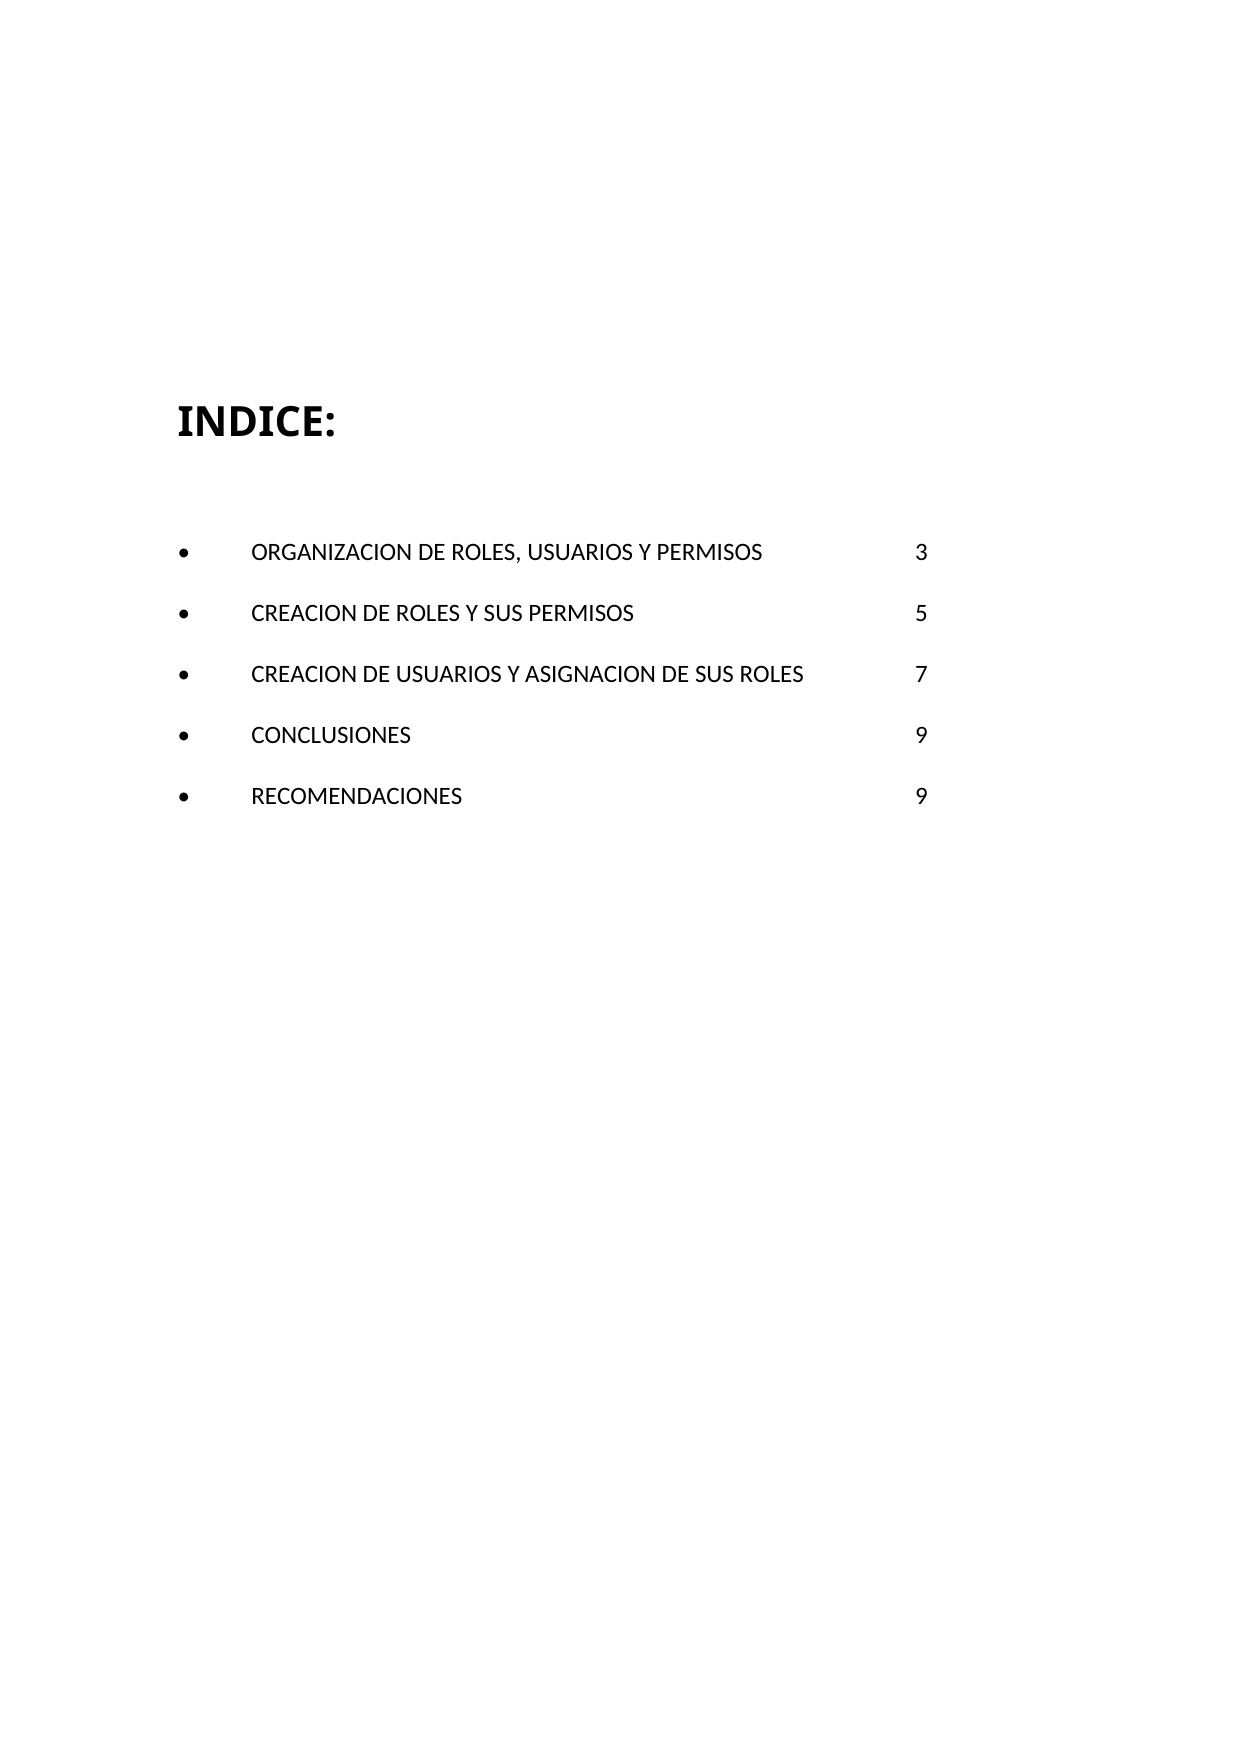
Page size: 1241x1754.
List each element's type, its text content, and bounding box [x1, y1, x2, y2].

text • CREACION DE ROLES Y SUS PERMISOS 5 [177, 597, 1063, 627]
text INDICE: [177, 392, 1063, 448]
text • CONCLUSIONES 9 [177, 719, 1063, 749]
text • RECOMENDACIONES 9 [177, 780, 1063, 811]
text • ORGANIZACION DE ROLES, USUARIOS Y PERMISOS 3 [177, 536, 1063, 566]
text • CREACION DE USUARIOS Y ASIGNACION DE SUS ROLES 7 [177, 658, 1063, 688]
